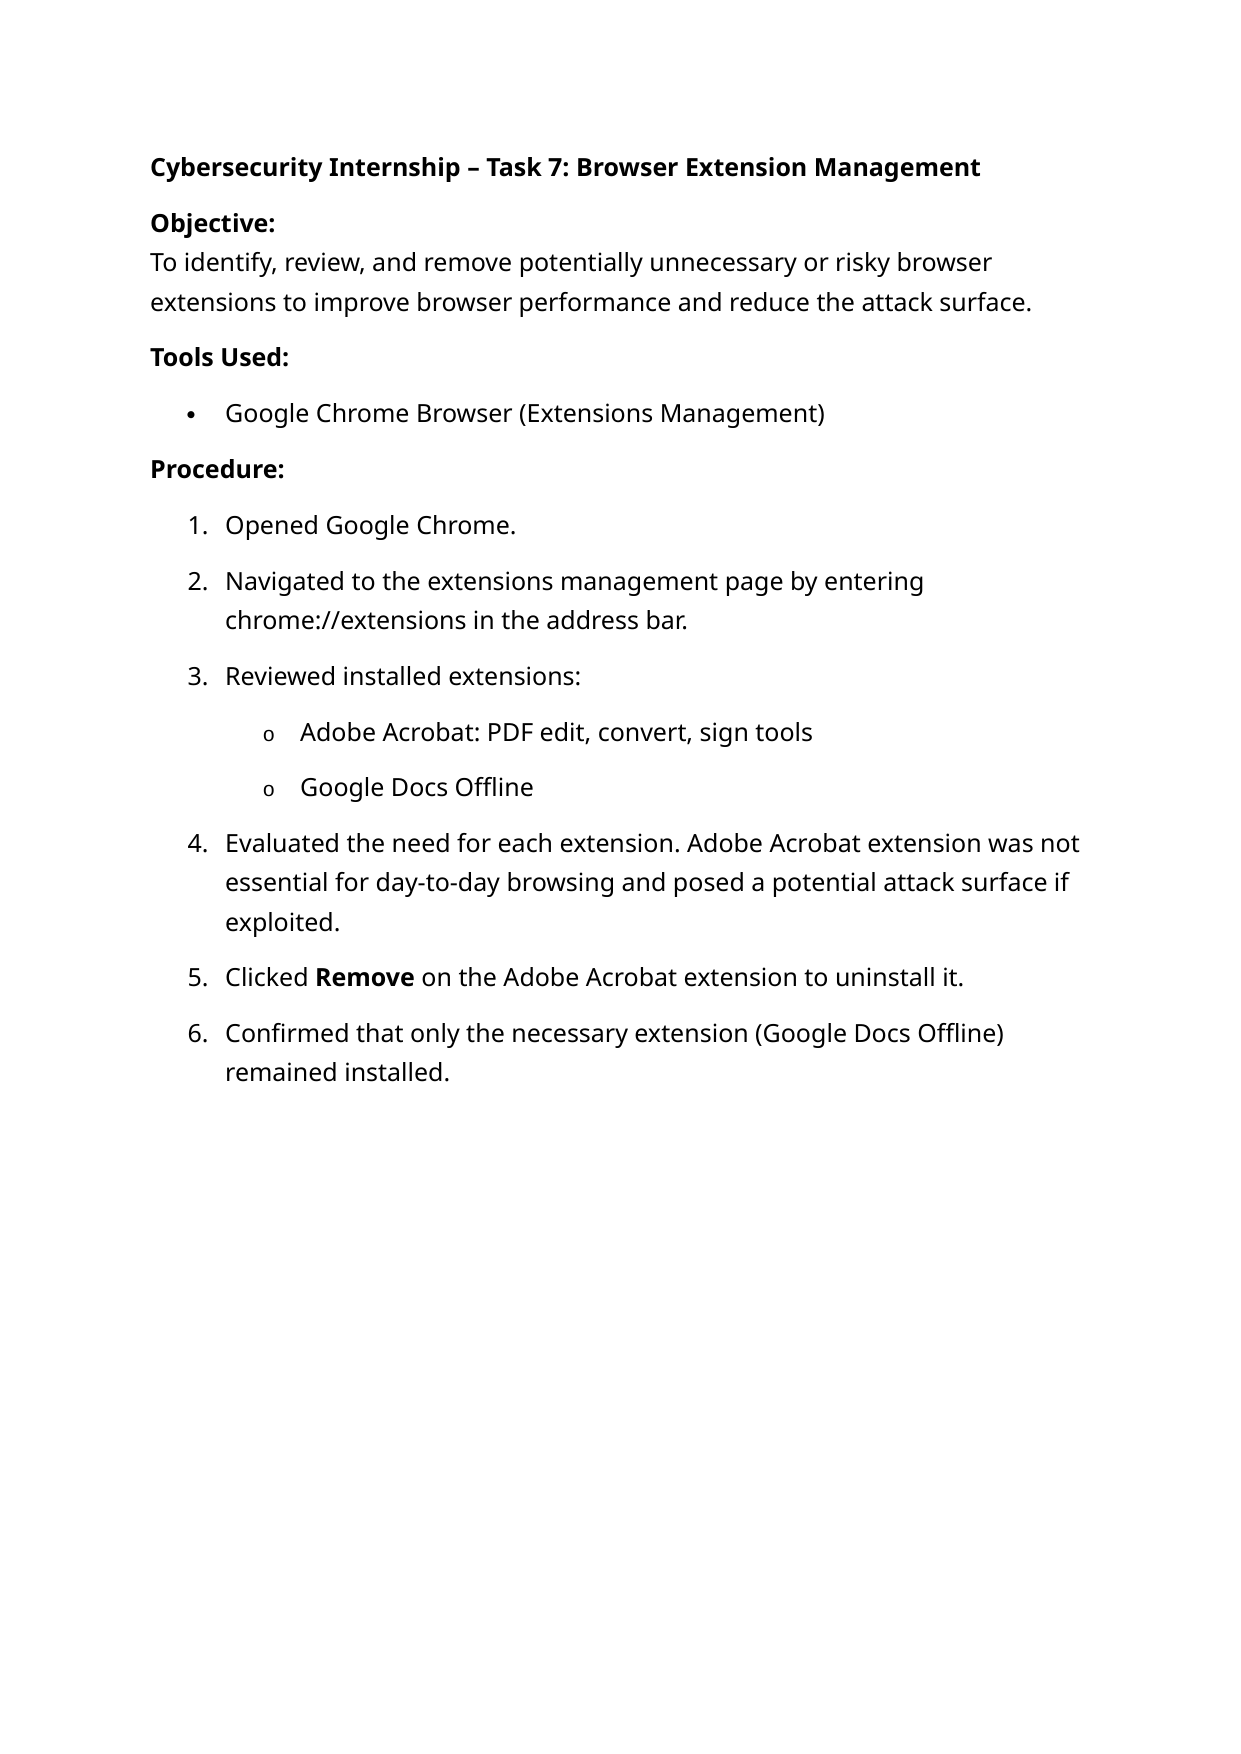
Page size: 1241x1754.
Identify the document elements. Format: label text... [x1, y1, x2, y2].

list Google Docs Offline [262, 770, 1090, 804]
list Opened Google Chrome. [187, 507, 1090, 542]
list Google Chrome Browser (Extensions Management) [187, 396, 1090, 430]
list Navigated to the extensions management page by entering chrome://extensions in the address bar. [187, 563, 1090, 637]
list Clicked Remove on the Adobe Acrobat extension to uninstall it. [187, 960, 1090, 994]
list Adobe Acrobat: PDF edit, convert, sign tools [262, 714, 1090, 748]
text Cybersecurity Internship – Task 7: Browser Extension Management [150, 150, 1090, 184]
list Reviewed installed extensions: [187, 658, 1090, 692]
list Confirmed that only the necessary extension (Google Docs Offline) remained installed. [187, 1016, 1090, 1089]
list Evaluated the need for each extension. Adobe Acrobat extension was not essential for day-to-day browsing and posed a potential attack surface if exploited. [187, 826, 1090, 938]
text Tools Used: [150, 340, 1090, 374]
text Procedure: [150, 452, 1090, 486]
text Objective: To identify, review, and remove potentially unnecessary or risky browser extensions to improve browser performance and reduce the attack surface. [150, 206, 1090, 318]
